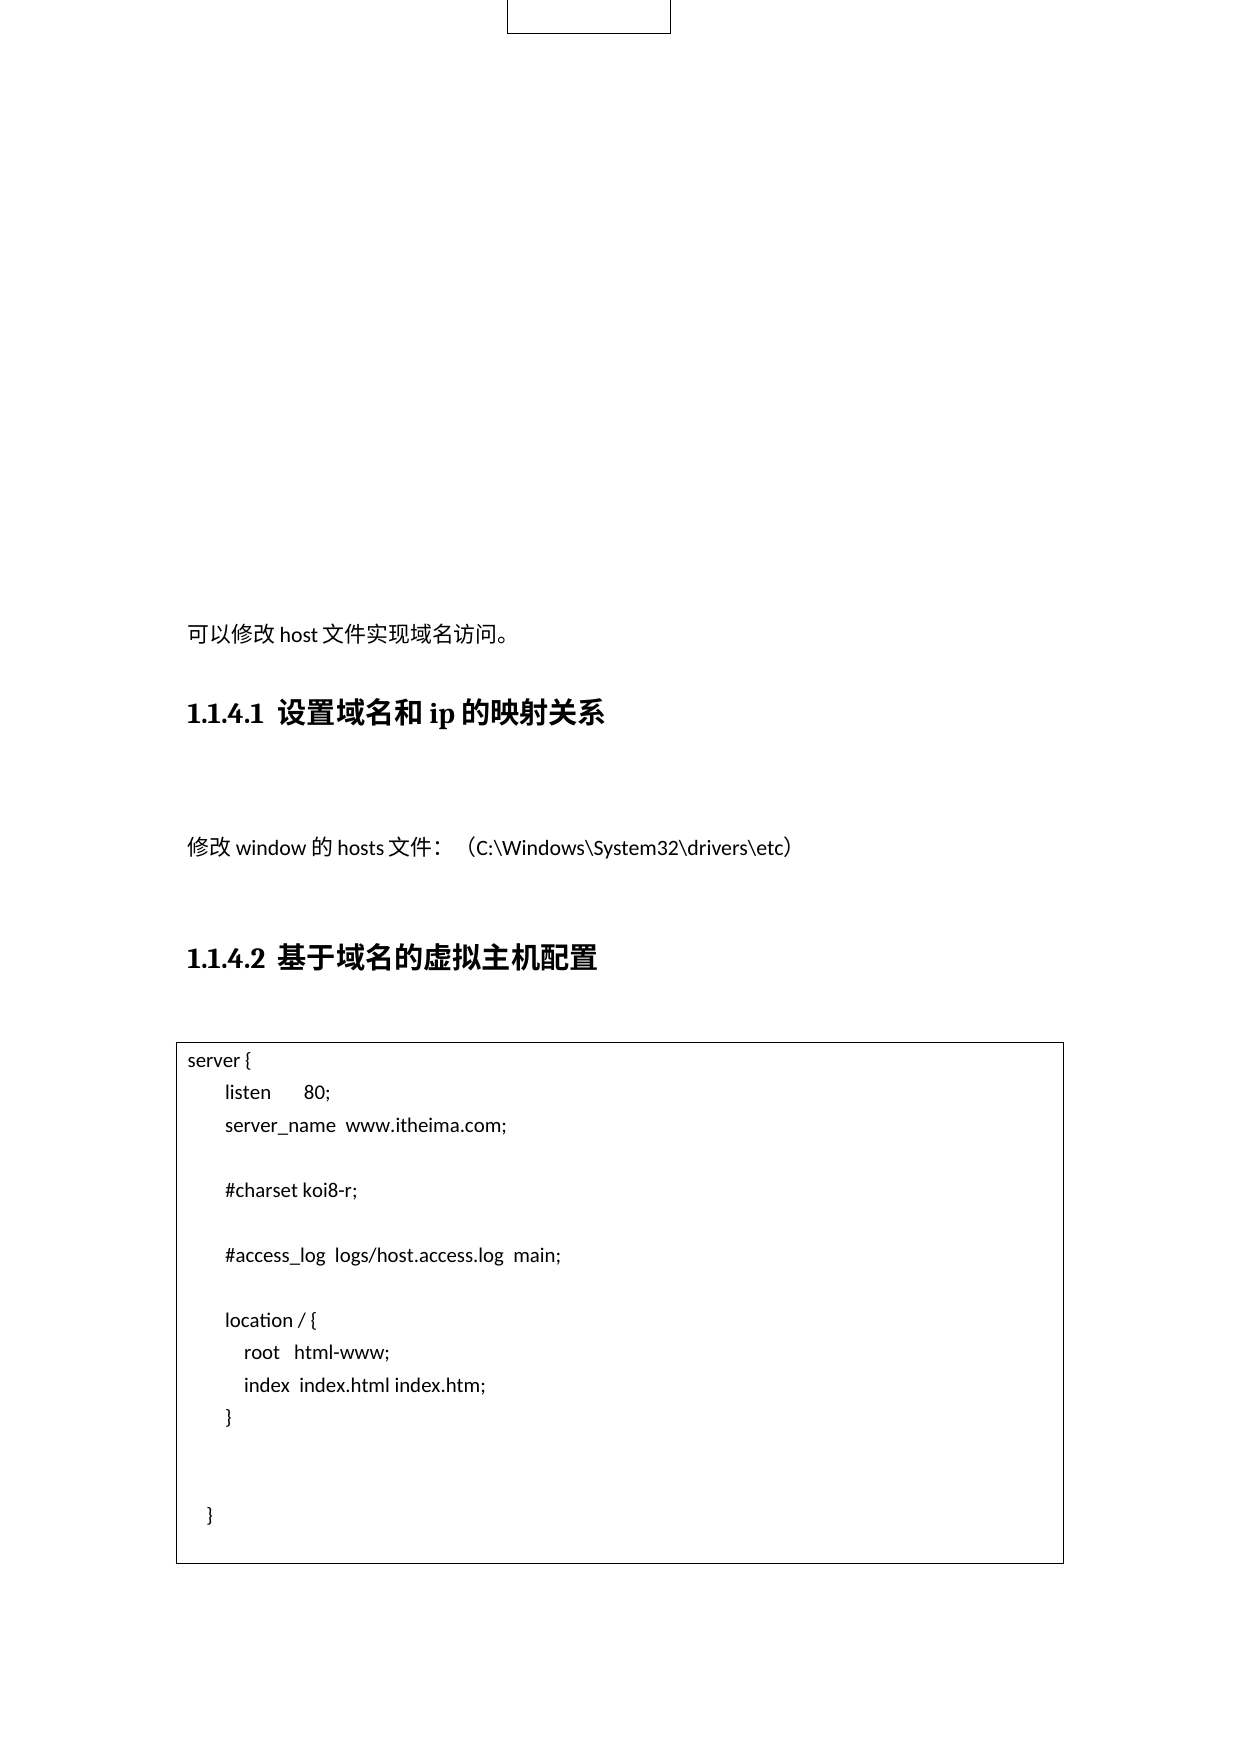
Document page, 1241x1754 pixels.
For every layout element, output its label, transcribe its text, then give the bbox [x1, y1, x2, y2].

subtitle 基于域名的虚拟主机配置 [187, 924, 1053, 989]
subtitle 设置域名和ip的映射关系 [187, 679, 1053, 744]
text 修改window的hosts文件：（C:\Windows\System32\drivers\etc） [187, 829, 1053, 862]
text 可以修改host文件实现域名访问。 [187, 617, 1053, 649]
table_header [177, 1043, 1063, 1563]
